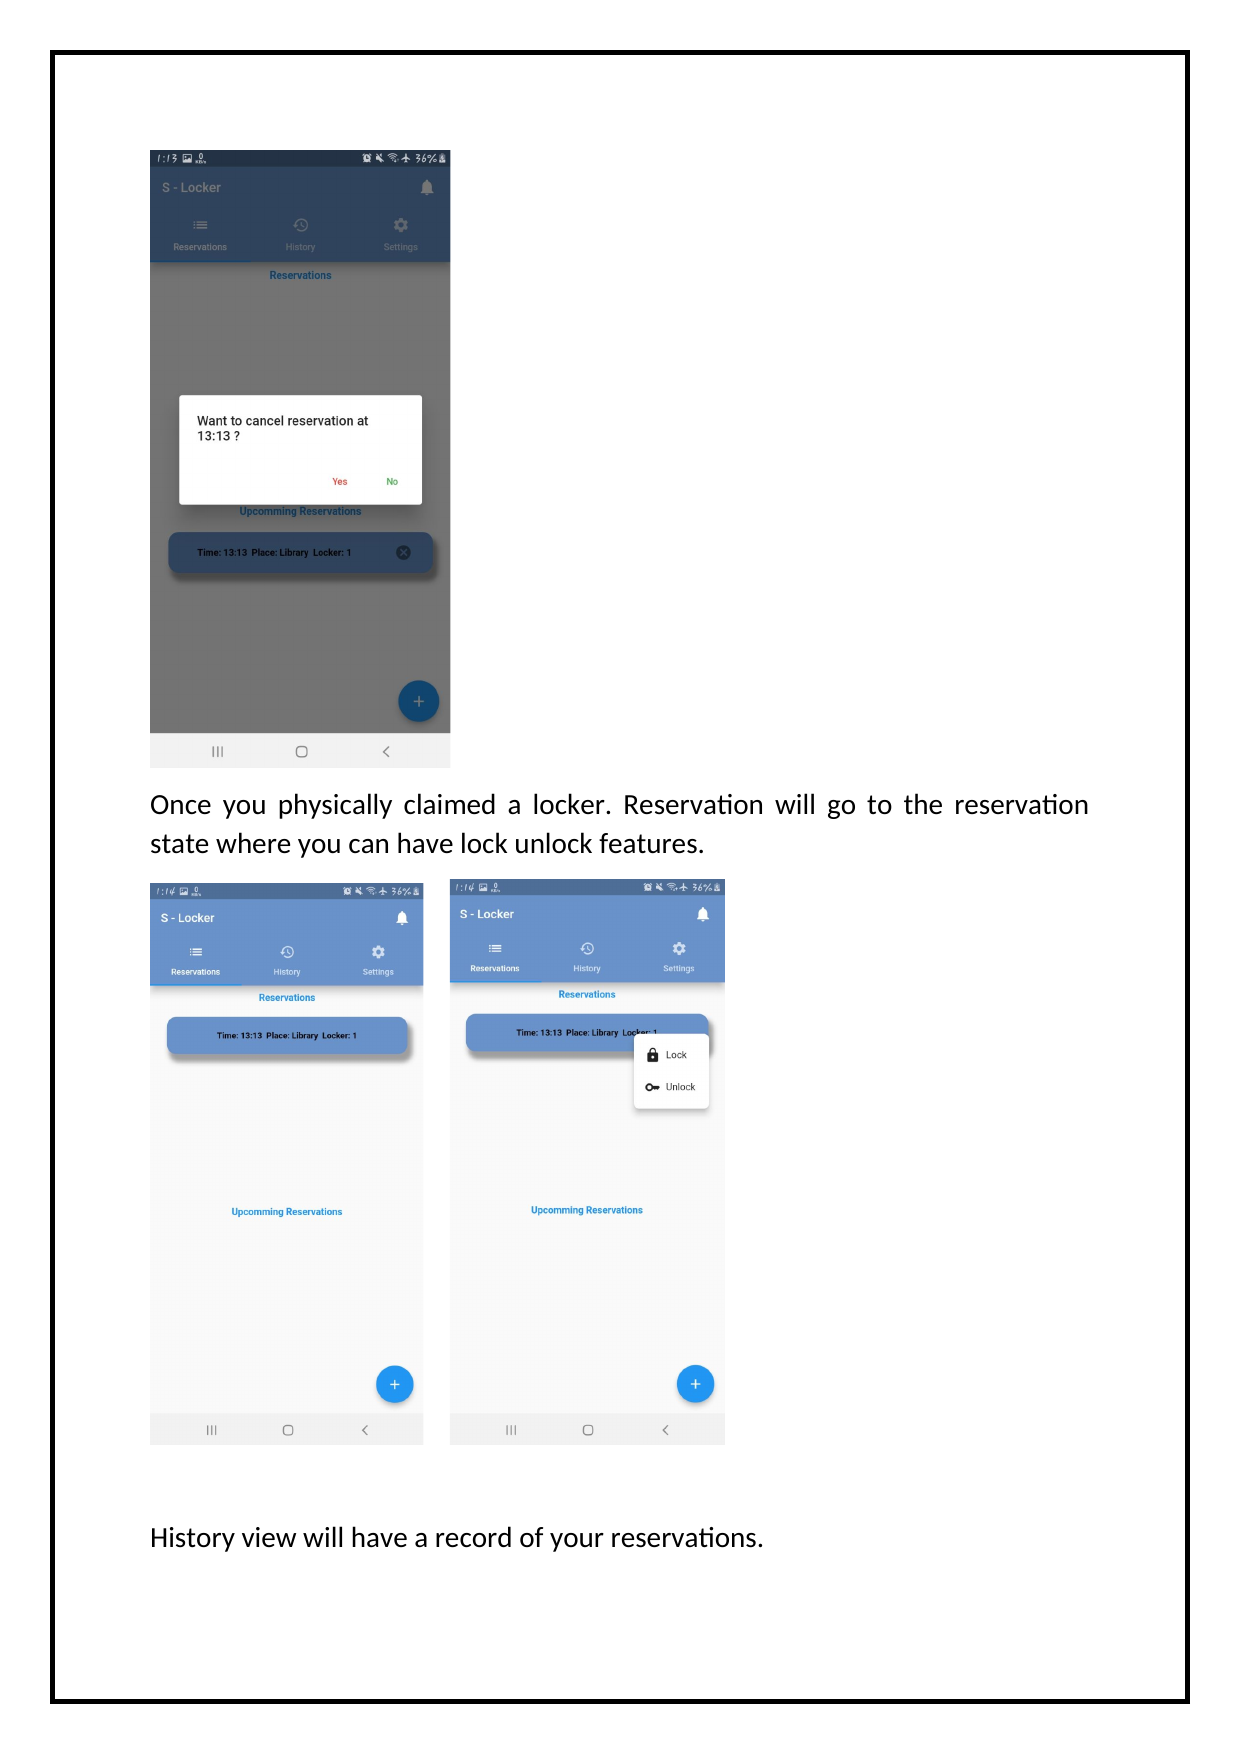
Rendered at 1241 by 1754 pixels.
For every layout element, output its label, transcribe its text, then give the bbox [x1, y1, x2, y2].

text Once you physically claimed a locker. Reservation will go to the reservation state where you can have lock unlock features. [150, 786, 1090, 860]
picture [150, 150, 451, 768]
picture [150, 883, 424, 1445]
picture [449, 879, 725, 1445]
text History view will have a record of your reservations. [150, 1519, 1090, 1555]
